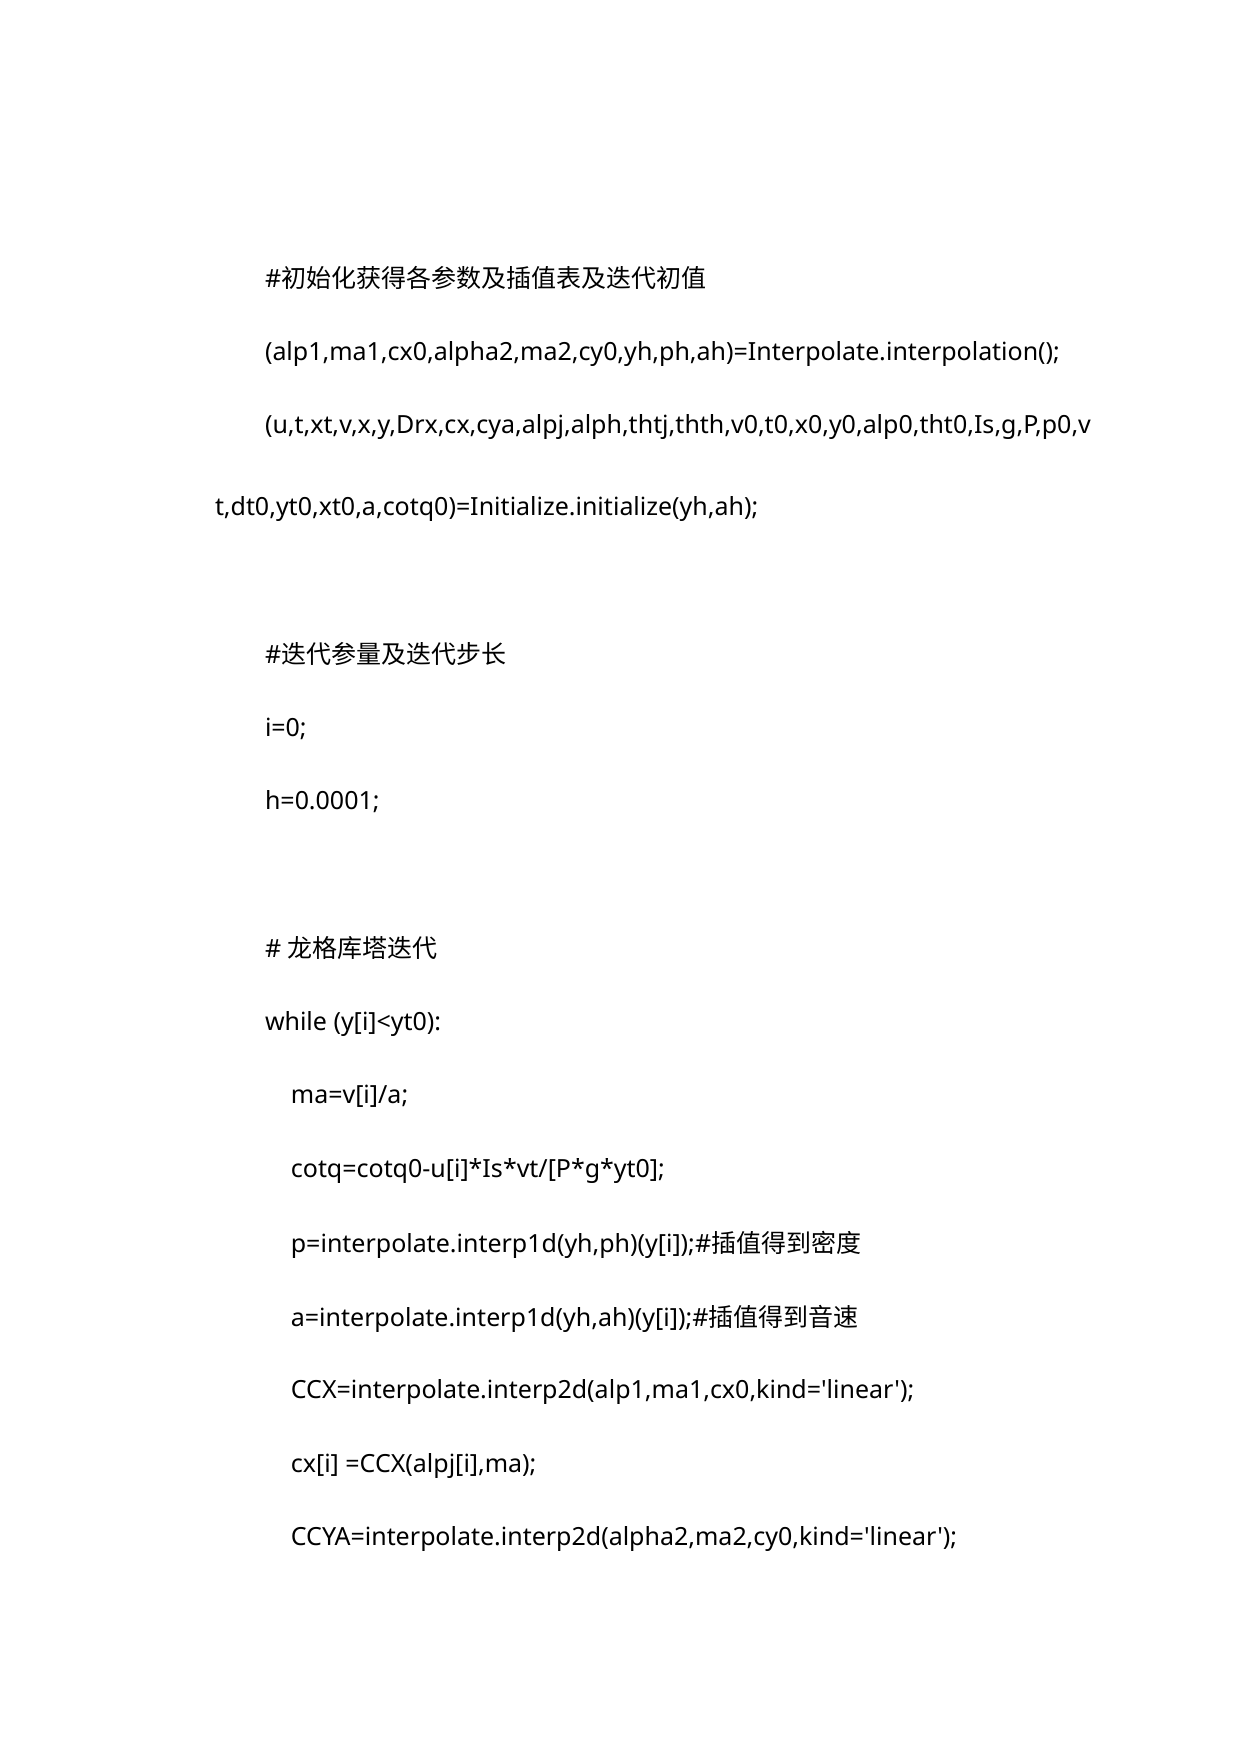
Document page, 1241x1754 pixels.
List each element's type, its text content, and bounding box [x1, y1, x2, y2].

list CCX=interpolate.interp2d(alp1,ma1,cx0,kind='linear'); [215, 1357, 1092, 1422]
list (u,t,xt,v,x,y,Drx,cx,cya,alpj,alph,thtj,thth,v0,t0,x0,y0,alp0,tht0,Is,g,P,p0,vt,dt0,yt0,xt0,a,cotq0)=Initialize.initialize(yh,ah); [215, 392, 1092, 538]
list a=interpolate.interp1d(yh,ah)(y[i]);#插值得到音速 [215, 1283, 1092, 1348]
list CCYA=interpolate.interp2d(alpha2,ma2,cy0,kind='linear'); [215, 1504, 1092, 1569]
list cx[i] =CCX(alpj[i],ma); [215, 1430, 1092, 1495]
list (alp1,ma1,cx0,alpha2,ma2,cy0,yh,ph,ah)=Interpolate.interpolation(); [215, 318, 1092, 383]
list ma=v[i]/a; [215, 1062, 1092, 1127]
list # 龙格库塔迭代 [215, 914, 1092, 979]
list cotq=cotq0-u[i]*Is*vt/[P*g*yt0]; [215, 1135, 1092, 1200]
list i=0; [215, 694, 1092, 759]
list #初始化获得各参数及插值表及迭代初值 [215, 244, 1092, 309]
list #迭代参量及迭代步长 [215, 620, 1092, 685]
list h=0.0001; [215, 767, 1092, 832]
list while (y[i]<yt0): [215, 988, 1092, 1053]
list p=interpolate.interp1d(yh,ph)(y[i]);#插值得到密度 [215, 1209, 1092, 1274]
